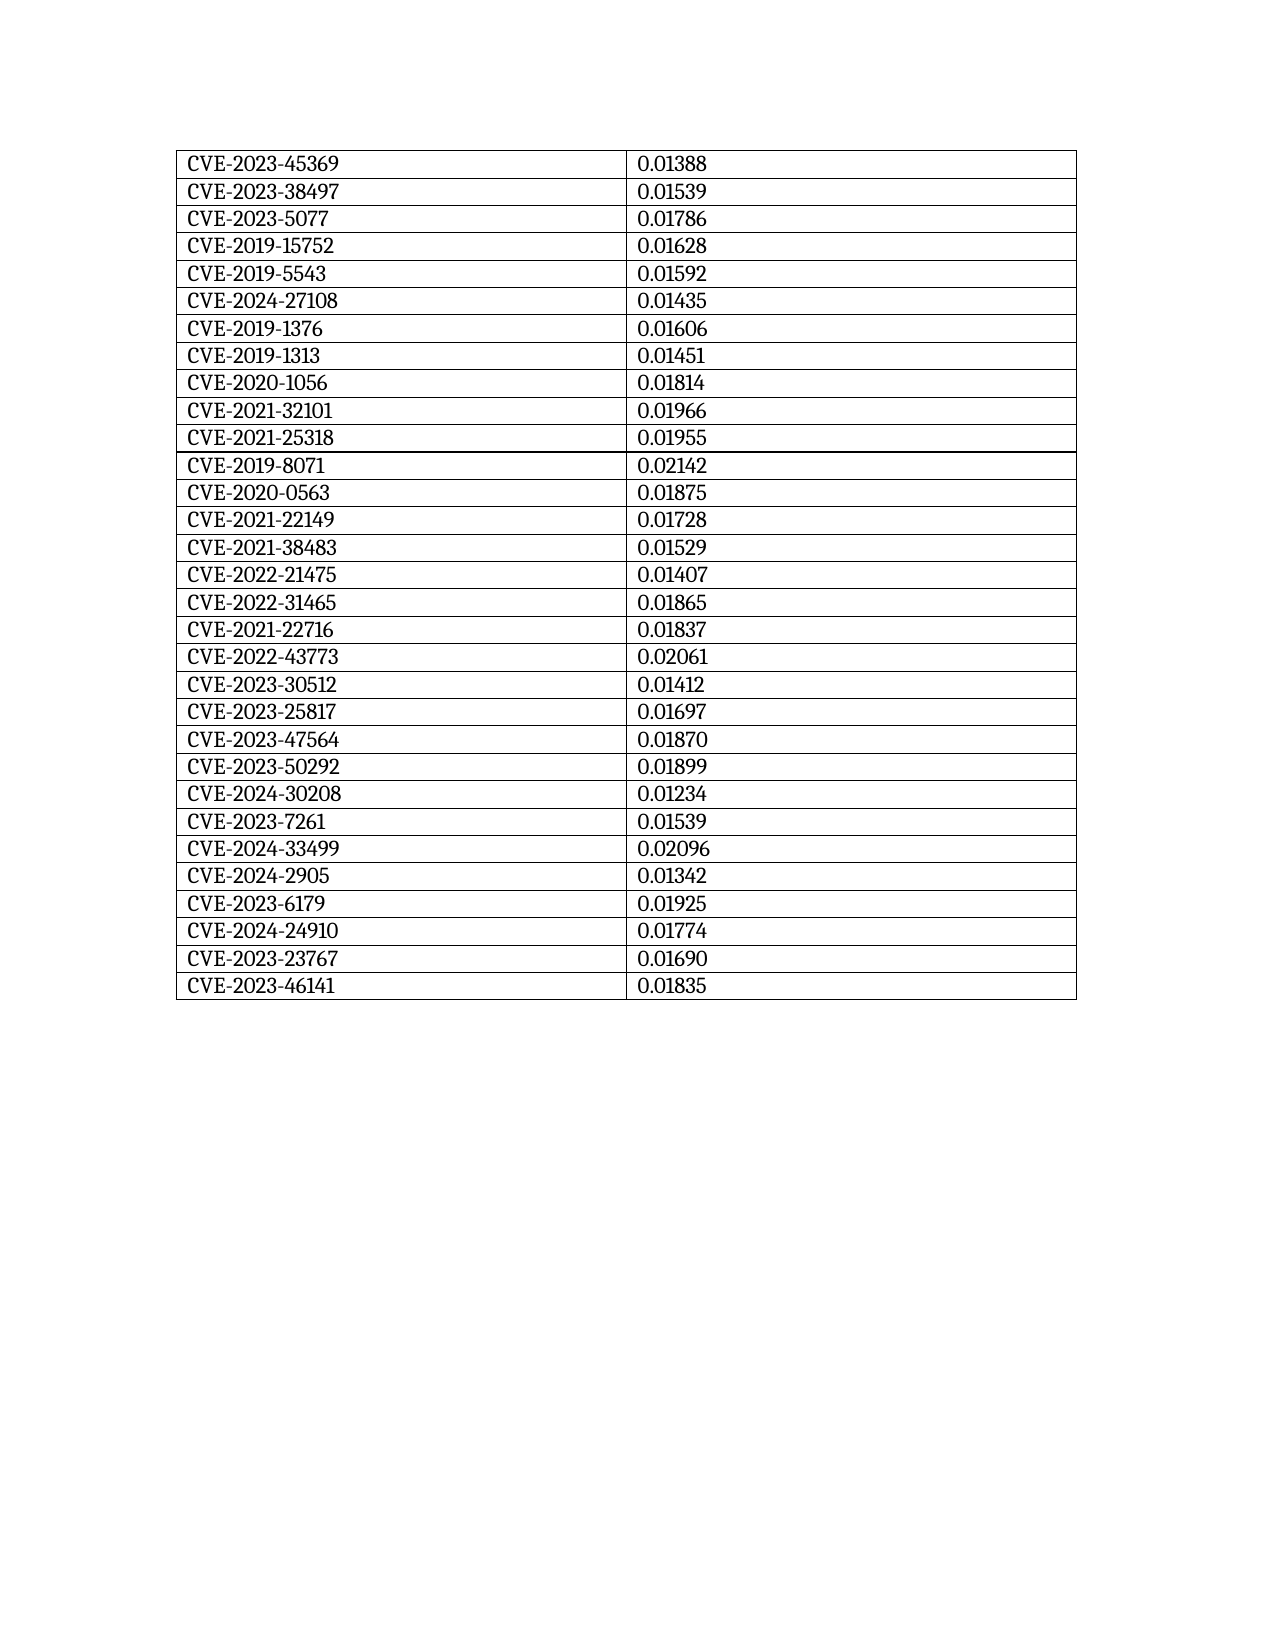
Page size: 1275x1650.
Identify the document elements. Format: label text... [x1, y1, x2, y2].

table_cell 0.01966 [627, 398, 1076, 424]
table_cell 0.01899 [627, 754, 1076, 780]
table_cell 0.01539 [627, 809, 1076, 835]
table_cell CVE-2023-47564 [177, 726, 626, 753]
table_cell 0.01412 [627, 672, 1076, 698]
table_cell 0.01234 [627, 781, 1076, 807]
table_cell 0.01606 [627, 315, 1076, 342]
table_cell 0.02096 [627, 836, 1076, 862]
table_cell CVE-2023-25817 [177, 699, 626, 725]
table_cell 0.01435 [627, 288, 1076, 314]
table_cell 0.01592 [627, 261, 1076, 287]
table_cell 0.01529 [627, 535, 1076, 561]
table_cell CVE-2024-24910 [177, 918, 626, 944]
table_cell CVE-2022-31465 [177, 589, 626, 616]
table_cell CVE-2023-5077 [177, 206, 626, 232]
table_cell CVE-2019-1313 [177, 343, 626, 369]
table_cell CVE-2023-30512 [177, 672, 626, 698]
table_cell 0.01774 [627, 918, 1076, 944]
table_cell 0.01814 [627, 370, 1076, 397]
table_cell 0.01451 [627, 343, 1076, 369]
table_cell CVE-2019-8071 [177, 453, 626, 479]
table_cell 0.01697 [627, 699, 1076, 725]
table_cell 0.01690 [627, 946, 1076, 972]
table_cell CVE-2023-38497 [177, 179, 626, 205]
table_cell CVE-2021-38483 [177, 535, 626, 561]
table_cell 0.01728 [627, 507, 1076, 533]
table_cell CVE-2020-1056 [177, 370, 626, 397]
table_cell CVE-2019-15752 [177, 233, 626, 259]
table_cell CVE-2019-1376 [177, 315, 626, 342]
table_cell 0.01539 [627, 179, 1076, 205]
table_cell CVE-2024-33499 [177, 836, 626, 862]
table_cell 0.01628 [627, 233, 1076, 259]
table_cell CVE-2022-21475 [177, 562, 626, 588]
table_cell CVE-2023-46141 [177, 973, 626, 999]
table_cell 0.01786 [627, 206, 1076, 232]
table_cell CVE-2023-6179 [177, 891, 626, 917]
table_cell 0.01925 [627, 891, 1076, 917]
table_cell CVE-2021-22149 [177, 507, 626, 533]
table_cell 0.02142 [627, 453, 1076, 479]
table_cell CVE-2024-30208 [177, 781, 626, 807]
table_cell 0.01388 [627, 151, 1076, 177]
table_cell CVE-2022-43773 [177, 644, 626, 671]
table_cell 0.01870 [627, 726, 1076, 753]
table_cell 0.01837 [627, 617, 1076, 643]
table_cell CVE-2023-23767 [177, 946, 626, 972]
table_cell CVE-2023-7261 [177, 809, 626, 835]
table_cell CVE-2021-22716 [177, 617, 626, 643]
table_cell CVE-2020-0563 [177, 480, 626, 506]
table_cell CVE-2024-27108 [177, 288, 626, 314]
table_cell 0.01865 [627, 589, 1076, 616]
table_cell CVE-2023-50292 [177, 754, 626, 780]
table_cell 0.01875 [627, 480, 1076, 506]
table_cell 0.02061 [627, 644, 1076, 671]
table_cell CVE-2019-5543 [177, 261, 626, 287]
table_cell CVE-2021-32101 [177, 398, 626, 424]
table_cell 0.01407 [627, 562, 1076, 588]
table_cell 0.01835 [627, 973, 1076, 999]
table_cell 0.01955 [627, 425, 1076, 451]
table_cell CVE-2023-45369 [177, 151, 626, 177]
table_cell CVE-2021-25318 [177, 425, 626, 451]
table_cell CVE-2024-2905 [177, 863, 626, 890]
table_cell 0.01342 [627, 863, 1076, 890]
